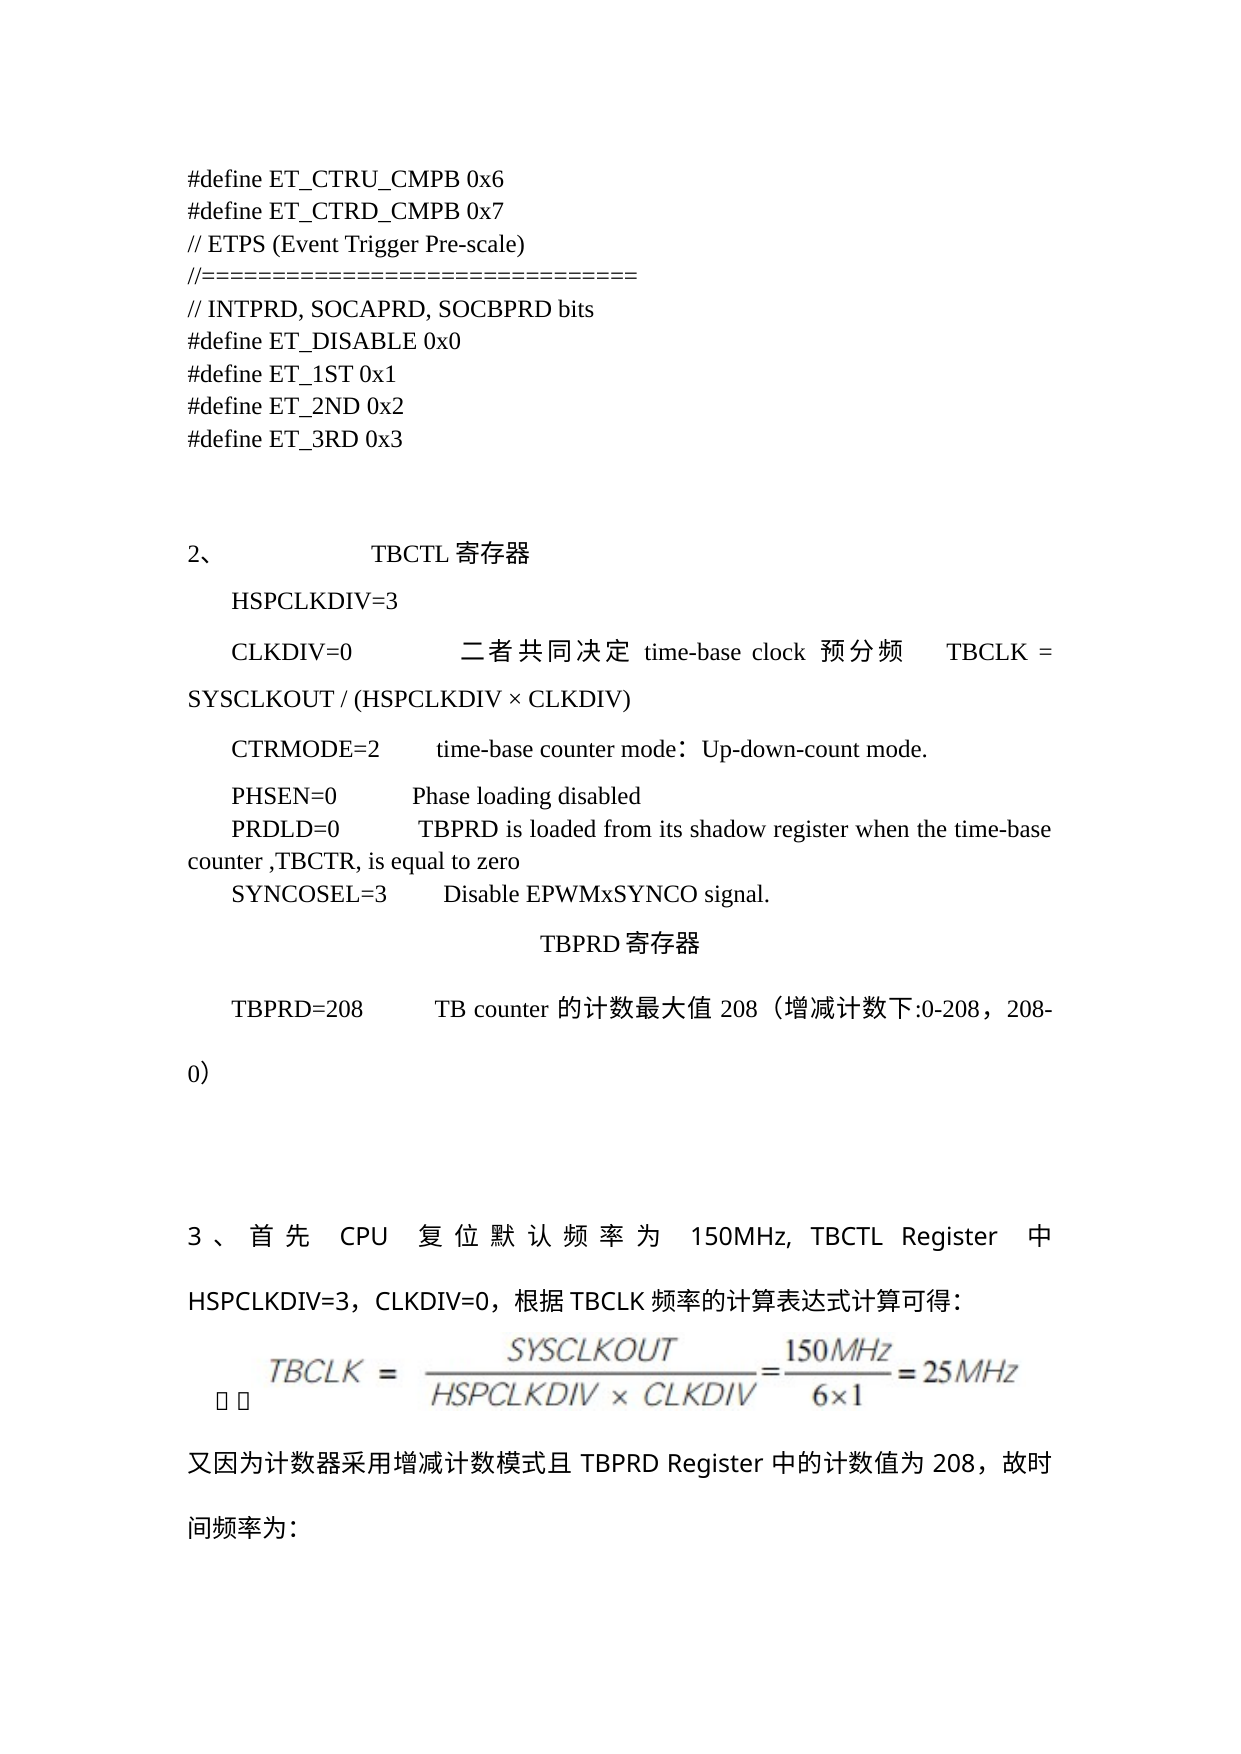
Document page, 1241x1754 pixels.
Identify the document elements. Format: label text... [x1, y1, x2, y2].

text 2、 TBCTL寄存器 [187, 519, 1053, 584]
text PRDLD=0 TBPRD is loaded from its shadow register when the time-base counter ,TBCTR, is equal to zero [187, 812, 1053, 877]
text CLKDIV=0 二者共同决定 time-base clock 预分频 TBCLK = SYSCLKOUT / (HSPCLKDIV × CLKDIV) [187, 617, 1053, 714]
text #define ET_2ND 0x2 [187, 389, 1053, 422]
picture [250, 1332, 1027, 1411]
text 3、首先 CPU 复位默认频率为 150MHz, TBCTL Register 中 HSPCLKDIV=3，CLKDIV=0，根据 TBCLK 频率的计算表达式计算可得： [187, 1202, 1053, 1332]
text #define ET_1ST 0x1 [187, 357, 1053, 389]
text //=============================== [187, 259, 1053, 292]
text #define ET_DISABLE 0x0 [187, 324, 1053, 357]
text #define ET_3RD 0x3 [187, 422, 1053, 454]
text TBPRD=208 TB counter 的计数最大值 208（增减计数下:0-208，208-0） [187, 974, 1053, 1104]
text PHSEN=0 Phase loading disabled [187, 779, 1053, 812]
text #define ET_CTRU_CMPB 0x6 [187, 162, 1053, 194]
text HSPCLKDIV=3 [187, 584, 1053, 617]
text #define ET_CTRD_CMPB 0x7 [187, 194, 1053, 227]
text TBPRD寄存器 [187, 909, 1053, 974]
text 又因为计数器采用增减计数模式且 TBPRD Register 中的计数值为 208，故时间频率为： [187, 1429, 1053, 1559]
text SYNCOSEL=3 Disable EPWMxSYNCO signal. [187, 877, 1053, 909]
text // INTPRD, SOCAPRD, SOCBPRD bits [187, 292, 1053, 324]
text // ETPS (Event Trigger Pre-scale) [187, 227, 1053, 259]
text CTRMODE=2 time-base counter mode：Up-down-count mode. [187, 714, 1053, 779]
